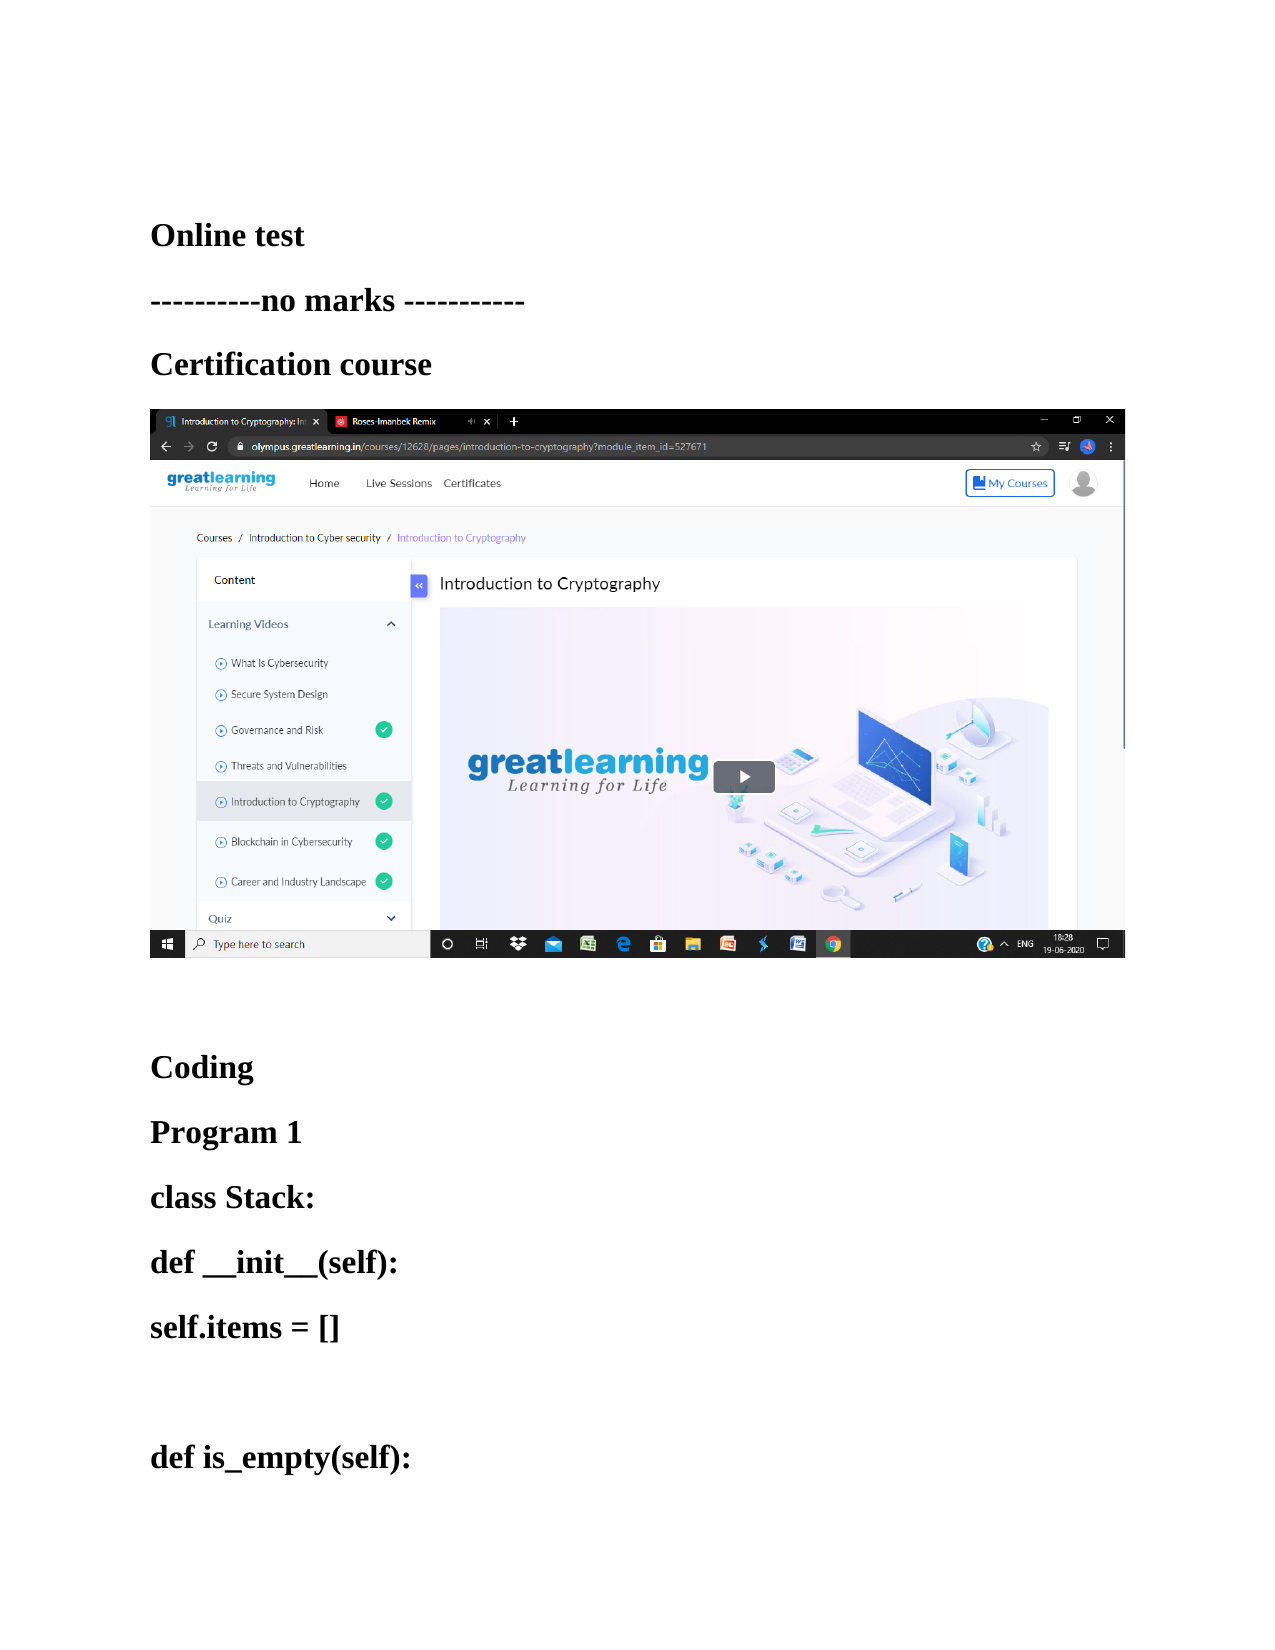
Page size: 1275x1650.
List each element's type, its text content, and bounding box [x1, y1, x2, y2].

text self.items = [] [150, 1307, 1125, 1346]
text ----------no marks ----------- [150, 280, 1125, 318]
text Certification course [150, 345, 1125, 383]
text Online test [150, 215, 1125, 253]
picture [150, 409, 1125, 958]
text class Stack: [150, 1177, 1125, 1216]
text Coding [150, 1048, 1125, 1086]
text def is_empty(self): [150, 1437, 1125, 1475]
text def __init__(self): [150, 1242, 1125, 1281]
text Program 1 [150, 1112, 1125, 1151]
